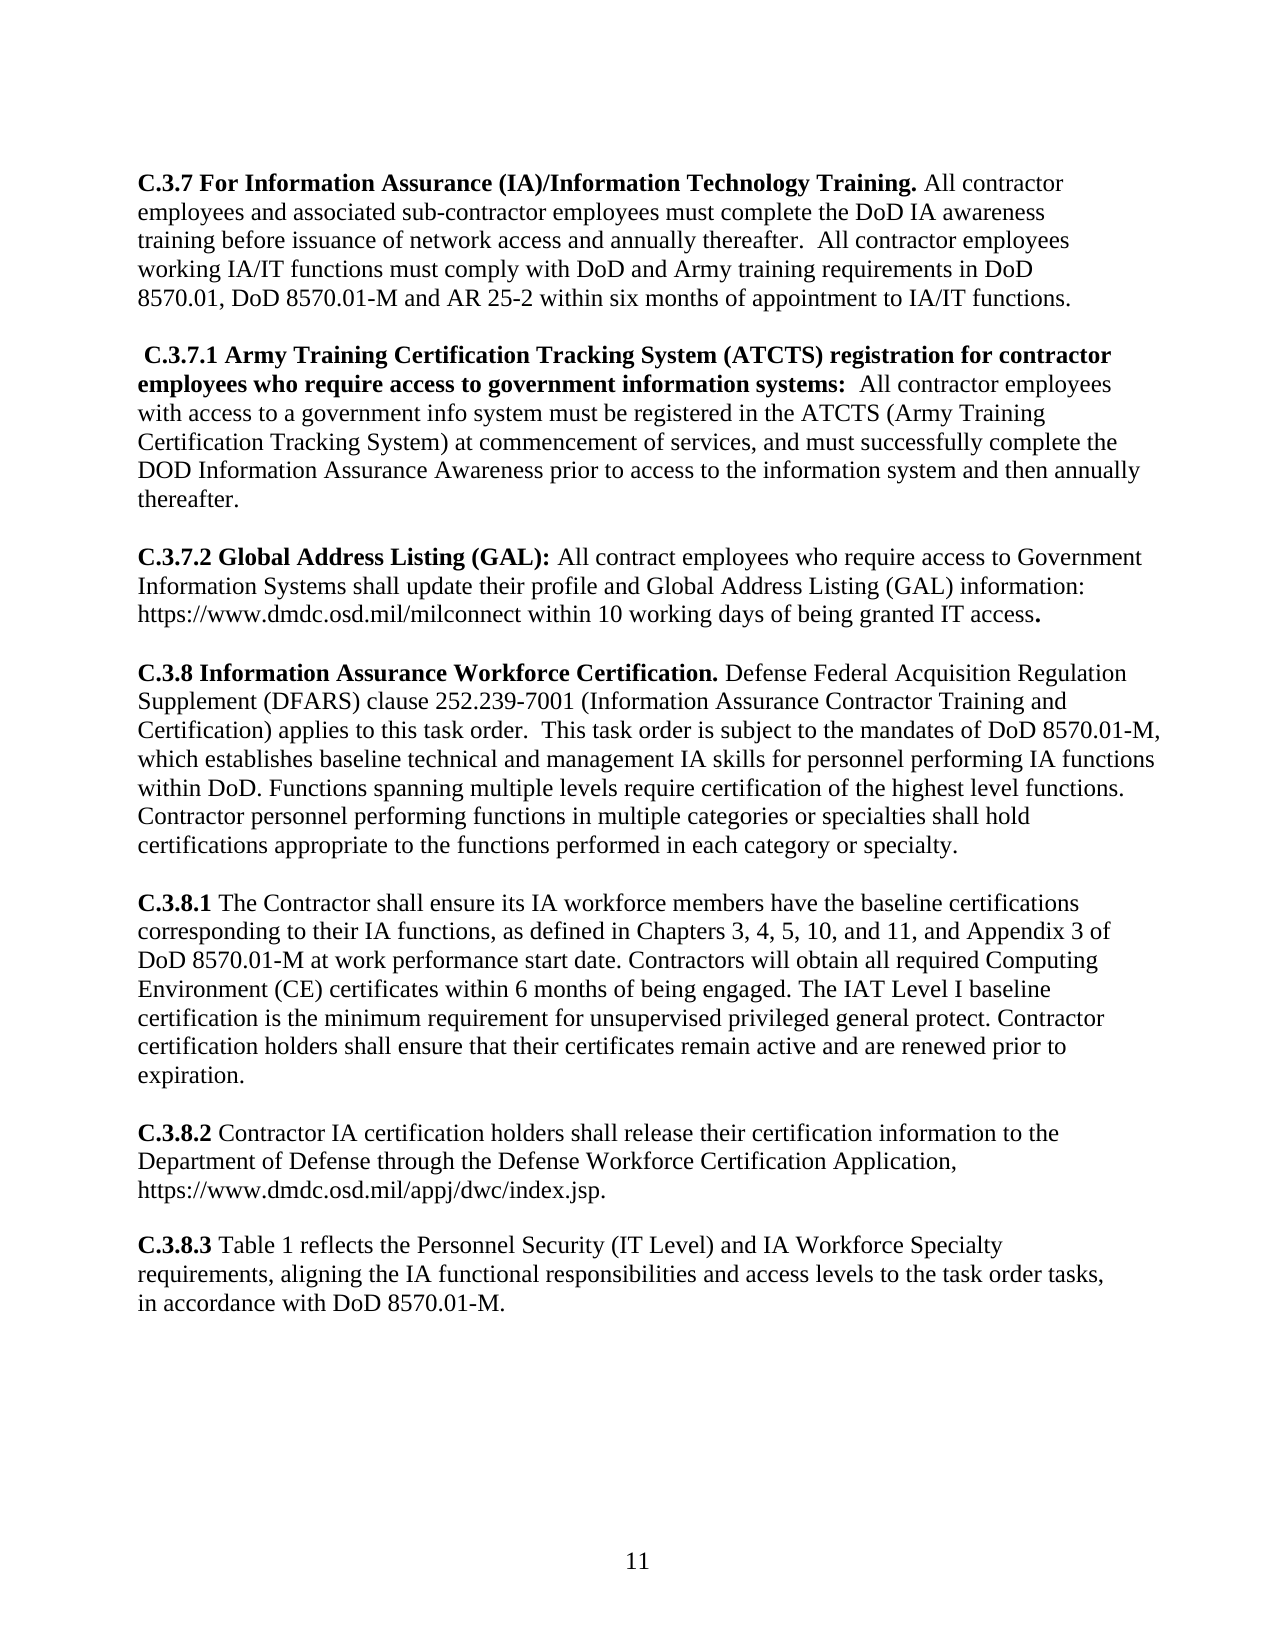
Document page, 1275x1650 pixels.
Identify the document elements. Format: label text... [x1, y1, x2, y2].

text C.3.7 For Information Assurance (IA)/Information Technology Training. All contractor employees and associated sub-contractor employees must complete the DoD IA awareness training before issuance of network access and annually thereafter. All contractor employees working IA/IT functions must comply with DoD and Army training requirements in DoD 8570.01, DoD 8570.01-M and AR 25-2 within six months of appointment to IA/IT functions. [137, 168, 1091, 312]
text C.3.8.3 Table 1 reflects the Personnel Security (IT Level) and IA Workforce Specialty requirements, aligning the IA functional responsibilities and access levels to the task order tasks, in accordance with DoD 8570.01-M. [137, 1230, 1118, 1317]
text C.3.8 Information Assurance Workforce Certification. Defense Federal Acquisition Regulation Supplement (DFARS) clause 252.239-7001 (Information Assurance Contractor Training and Certification) applies to this task order. This task order is subject to the mandates of DoD 8570.01-M, which establishes baseline technical and management IA skills for personnel performing IA functions within DoD. Functions spanning multiple levels require certification of the highest level functions. Contractor personnel performing functions in multiple categories or specialties shall hold certifications appropriate to the functions performed in each category or specialty. [137, 658, 1167, 859]
text C.3.7.2 Global Address Listing (GAL): All contract employees who require access to Government Information Systems shall update their profile and Global Address Listing (GAL) information: https://www.dmdc.osd.mil/milconnect within 10 working days of being granted IT access. [137, 542, 1167, 628]
text C.3.7.1 Army Training Certification Tracking System (ATCTS) registration for contractor employees who require access to government information systems: All contractor employees with access to a government info system must be registered in the ATCTS (Army Training Certification Tracking System) at commencement of services, and must successfully complete the DOD Information Assurance Awareness prior to access to the information system and then annually thereafter. [137, 341, 1154, 513]
text C.3.8.1 The Contractor shall ensure its IA workforce members have the baseline certifications corresponding to their IA functions, as defined in Chapters 3, 4, 5, 10, and 11, and Appendix 3 of DoD 8570.01-M at work performance start date. Contractors will obtain all required Computing Environment (CE) certificates within 6 months of being engaged. The IAT Level I baseline certification is the minimum requirement for unsupervised privileged general protect. Contractor certification holders shall ensure that their certificates remain active and are renewed prior to expiration. [137, 888, 1124, 1089]
text C.3.8.2 Contractor IA certification holders shall release their certification information to the Department of Defense through the Defense Workforce Certification Application, https://www.dmdc.osd.mil/appj/dwc/index.jsp. [137, 1118, 1072, 1204]
